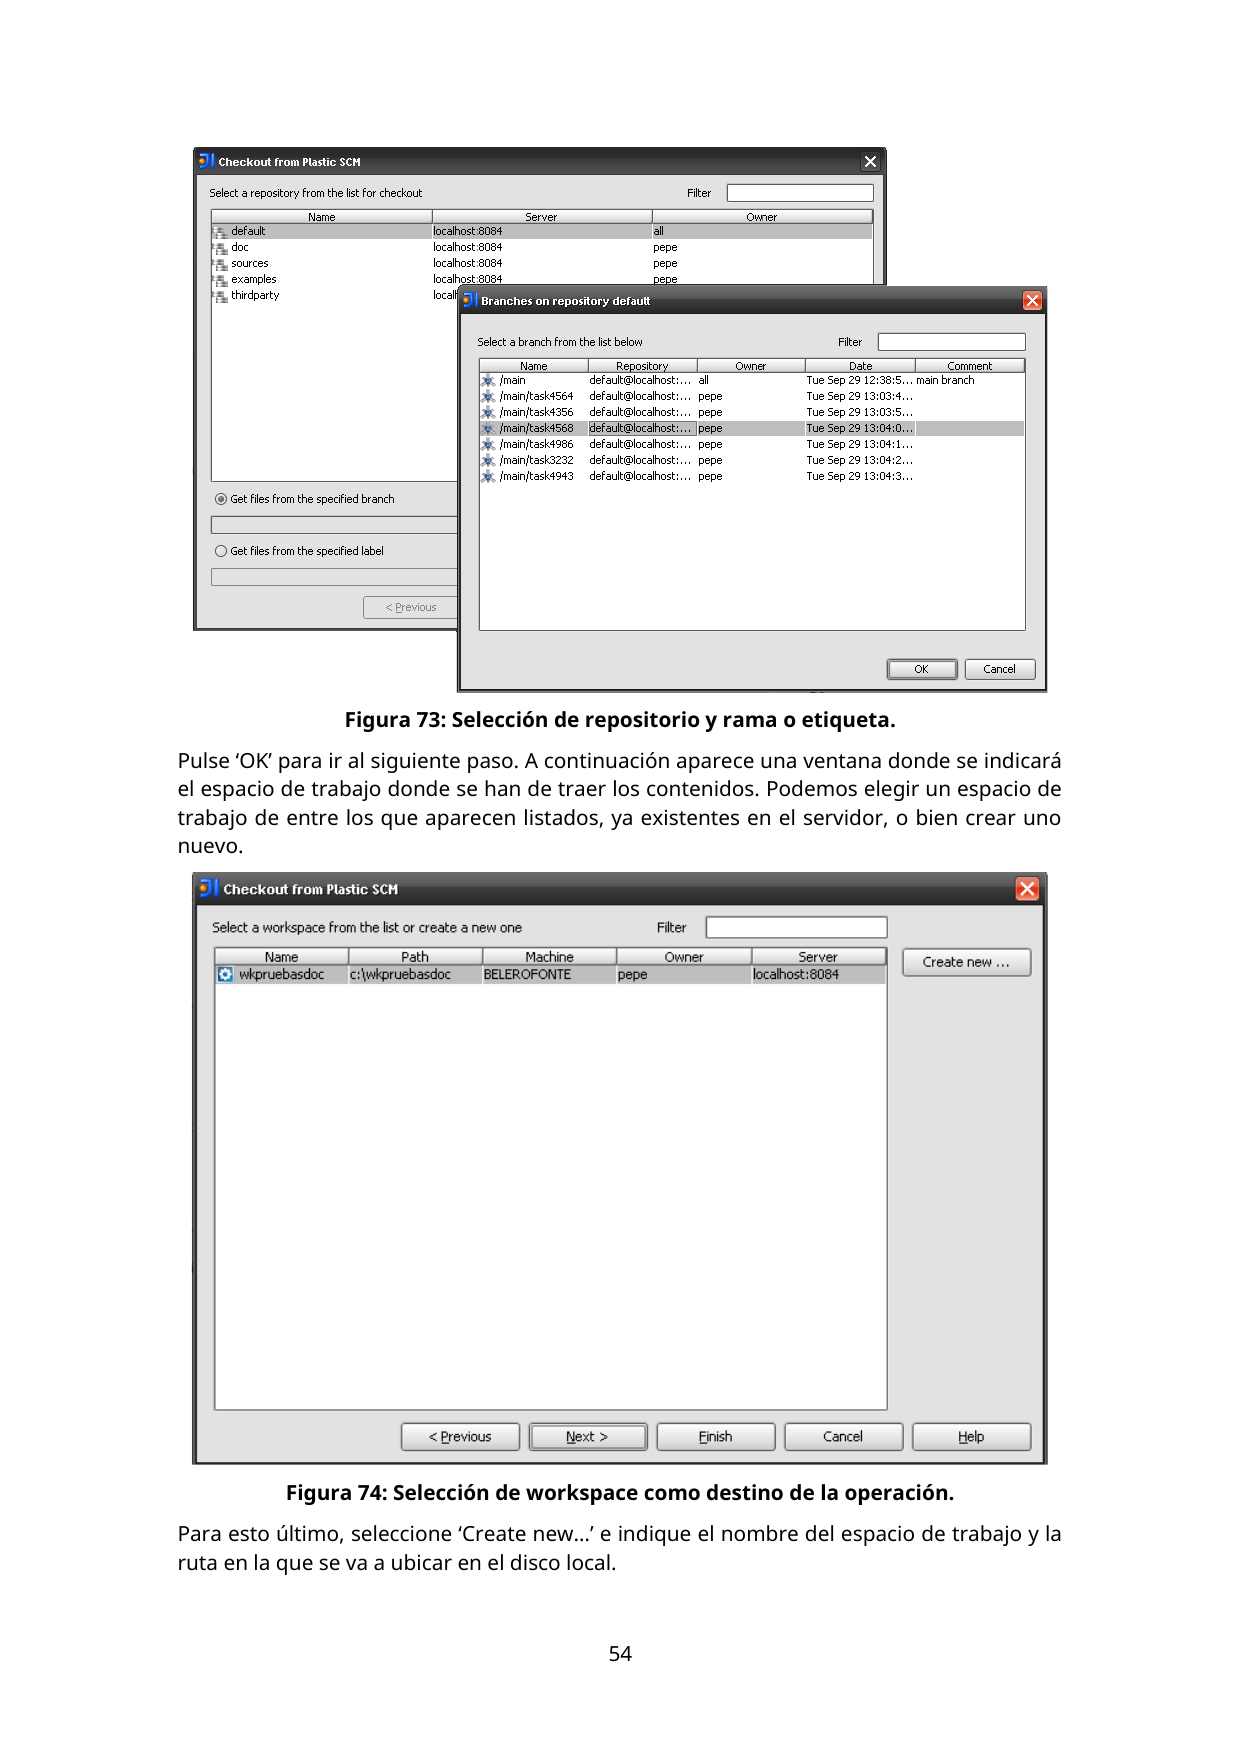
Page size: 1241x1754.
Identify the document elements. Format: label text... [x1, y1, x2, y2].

text Pulse ‘OK’ para ir al siguiente paso. A continuación aparece una ventana donde se indicará el espacio de trabajo donde se han de traer los contenidos. Podemos elegir un espacio de trabajo de entre los que aparecen listados, ya existentes en el servidor, o bien crear uno nuevo. [177, 746, 1063, 859]
text Para esto último, seleccione ‘Create new…’ e indique el nombre del espacio de trabajo y la ruta en la que se va a ubicar en el disco local. [177, 1519, 1063, 1576]
picture [191, 872, 1049, 1466]
picture [192, 147, 1048, 693]
text Figura 73: Selección de repositorio y rama o etiqueta. [177, 705, 1063, 733]
text Figura 74: Selección de workspace como destino de la operación. [177, 1478, 1063, 1507]
